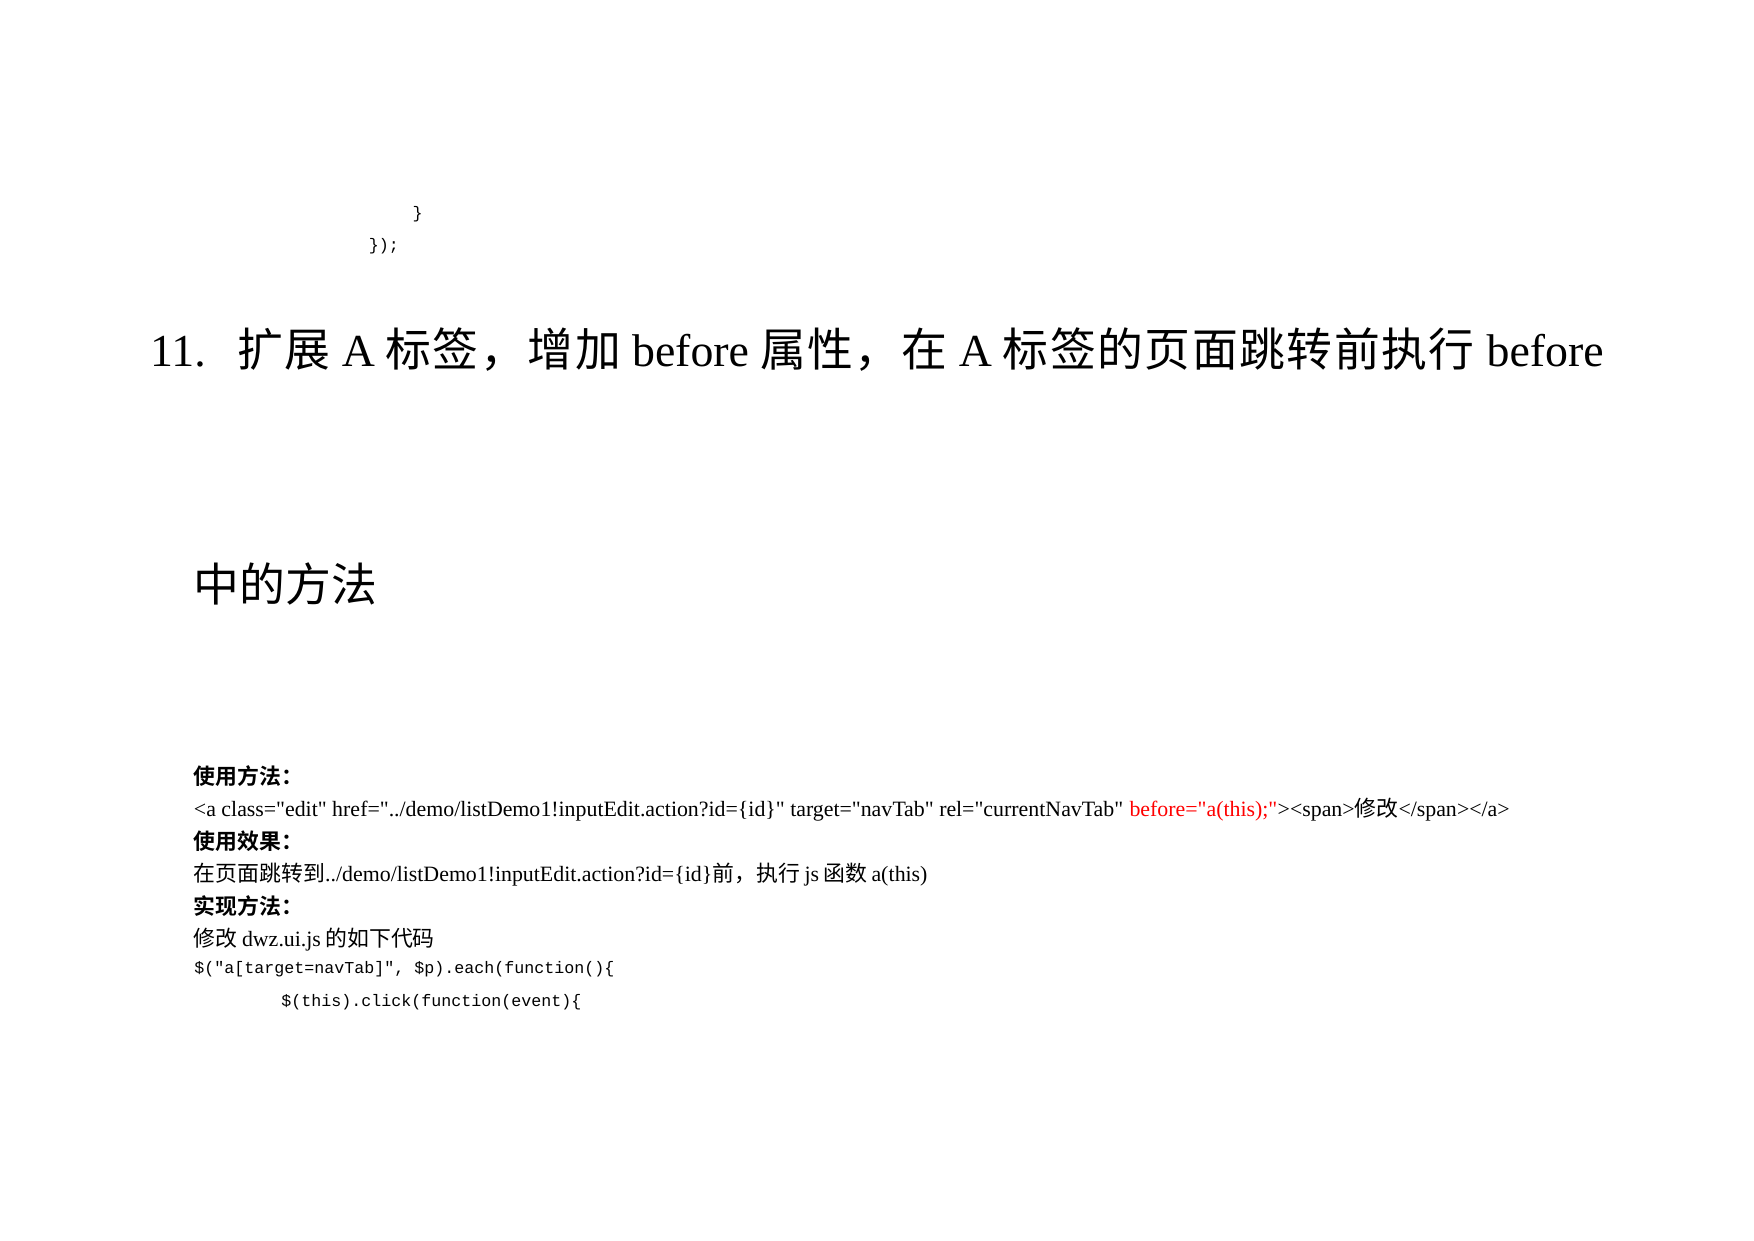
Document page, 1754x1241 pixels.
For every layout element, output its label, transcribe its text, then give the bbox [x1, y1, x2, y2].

text 使用效果： [194, 823, 1604, 856]
subtitle 扩展A标签，增加before属性，在A标签的页面跳转前执行before中的方法 [150, 298, 1604, 630]
text <a class="edit" href="../demo/listDemo1!inputEdit.action?id={id}" target="navTab" rel="currentNavTab" before="a(this);"><span>修改</span></a> [194, 791, 1604, 823]
text 实现方法： [194, 888, 1604, 921]
text $(this).click(function(event){ [194, 986, 1604, 1018]
text 在页面跳转到../demo/listDemo1!inputEdit.action?id={id}前，执行js函数a(this) [194, 856, 1604, 888]
text } [194, 198, 1604, 230]
text 修改dwz.ui.js的如下代码 [194, 921, 1604, 953]
text $("a[target=navTab]", $p).each(function(){ [194, 953, 1604, 986]
text }); [194, 230, 1604, 263]
text 使用方法： [194, 758, 1604, 791]
